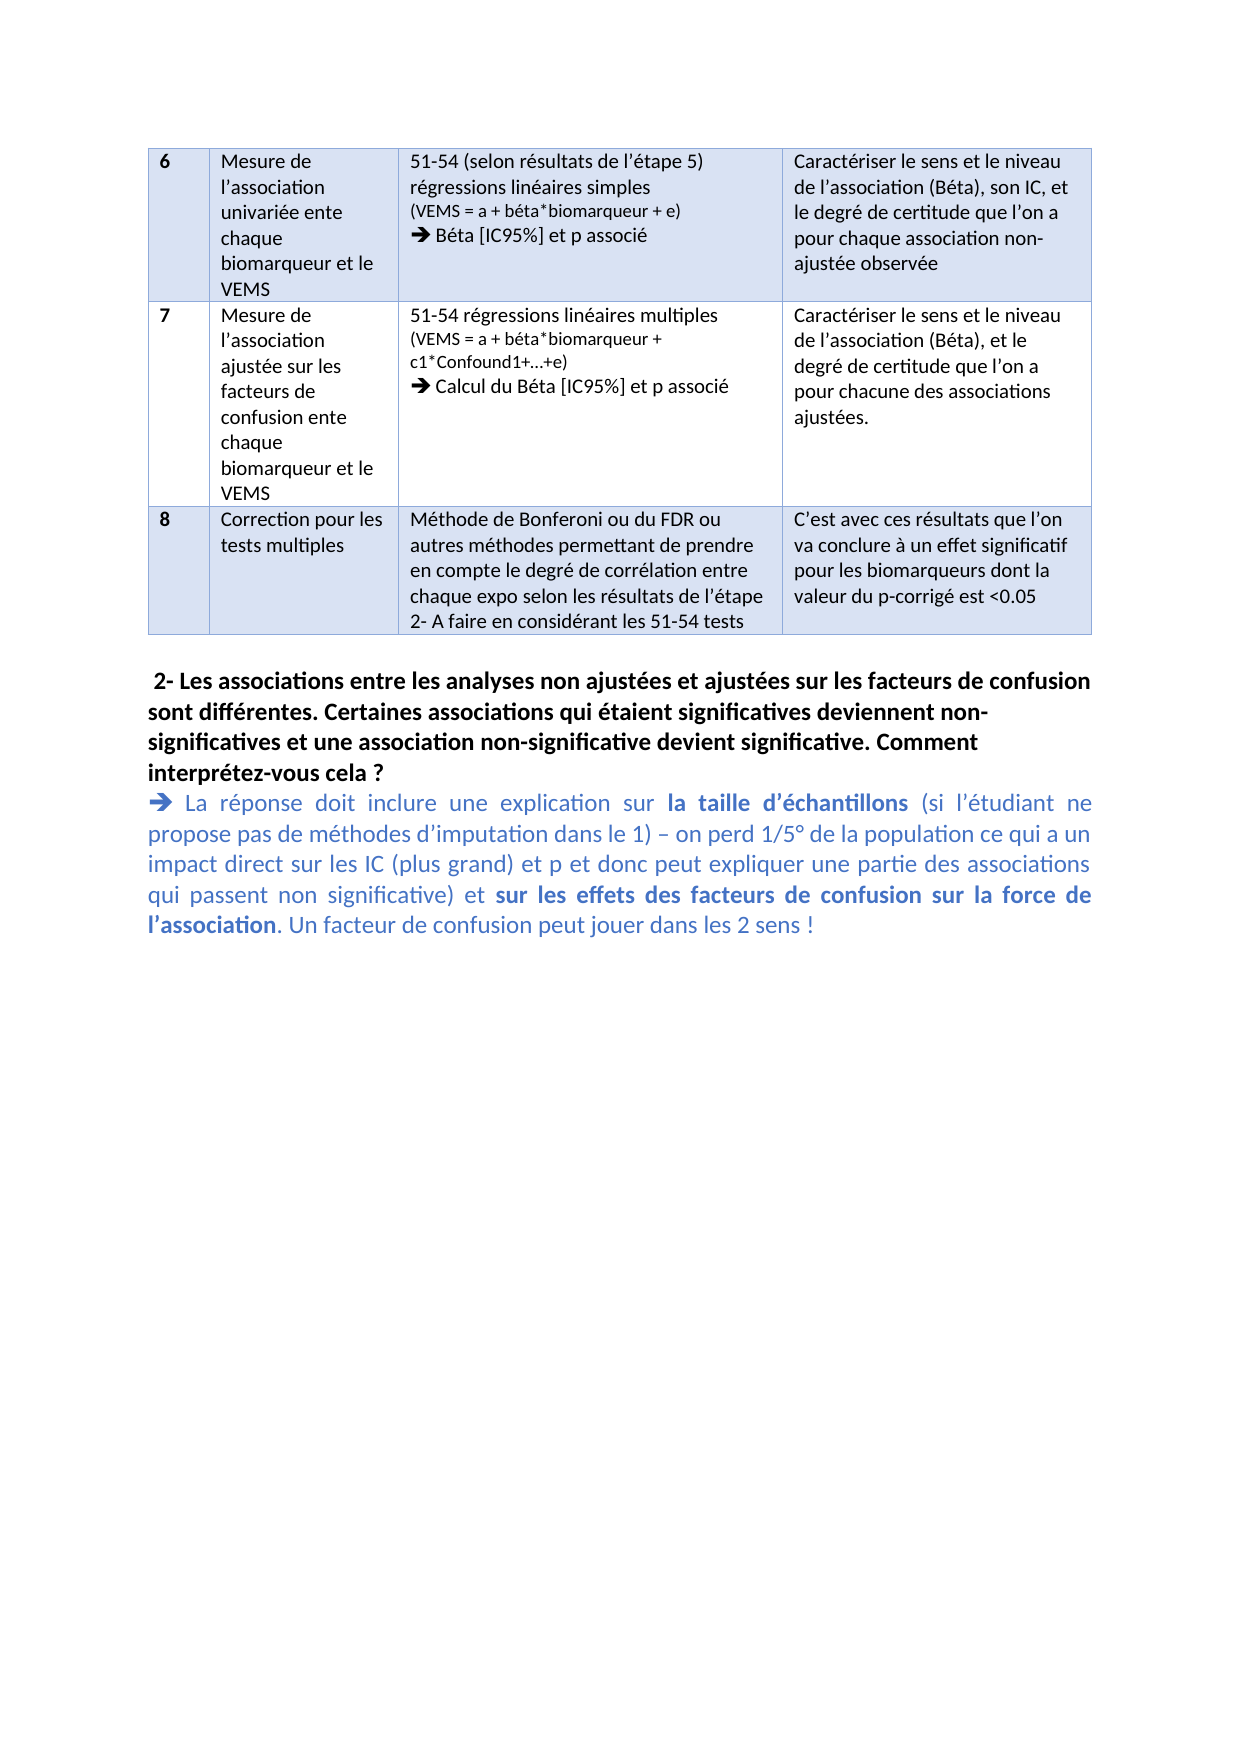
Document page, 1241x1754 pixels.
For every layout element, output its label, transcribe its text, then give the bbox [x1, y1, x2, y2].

table_cell 51-54 (selon résultats de l’étape 5) régressions linéaires simples (VEMS = a + béta*biomarqueur + e) Béta [IC95%] et p associé [399, 149, 782, 301]
table_cell Caractériser le sens et le niveau de l’association (Béta), son IC, et le degré de certitude que l’on a pour chaque association non-ajustée observée [783, 149, 1091, 301]
text 2- Les associations entre les analyses non ajustées et ajustées sur les facteurs de confusion sont différentes. Certaines associations qui étaient significatives deviennent non-significatives et une association non-significative devient significative. Comment interprétez-vous cela ? [148, 665, 1093, 787]
table_cell Méthode de Bonferoni ou du FDR ou autres méthodes permettant de prendre en compte le degré de corrélation entre chaque expo selon les résultats de l’étape 2- A faire en considérant les 51-54 tests [399, 507, 782, 634]
table_cell 8 [149, 507, 209, 634]
text La réponse doit inclure une explication sur la taille d’échantillons (si l’étudiant ne propose pas de méthodes d’imputation dans le 1) – on perd 1/5° de la population ce qui a un impact direct sur les IC (plus grand) et p et donc peut expliquer une partie des associations qui passent non significative) et sur les effets des facteurs de confusion sur la force de l’association. Un facteur de confusion peut jouer dans les 2 sens ! [148, 787, 1093, 940]
table_cell 7 [149, 302, 209, 506]
table_cell 51-54 régressions linéaires multiples (VEMS = a + béta*biomarqueur + c1*Confound1+…+e) Calcul du Béta [IC95%] et p associé [399, 302, 782, 506]
table_cell Mesure de l’association univariée ente chaque biomarqueur et le VEMS [210, 149, 398, 301]
table_cell C’est avec ces résultats que l’on va conclure à un effet significatif pour les biomarqueurs dont la valeur du p-corrigé est <0.05 [783, 507, 1091, 634]
table_cell Mesure de l’association ajustée sur les facteurs de confusion ente chaque biomarqueur et le VEMS [210, 302, 398, 506]
table_cell Caractériser le sens et le niveau de l’association (Béta), et le degré de certitude que l’on a pour chacune des associations ajustées. [783, 302, 1091, 506]
table_cell 6 [149, 149, 209, 301]
table_cell Correction pour les tests multiples [210, 507, 398, 634]
